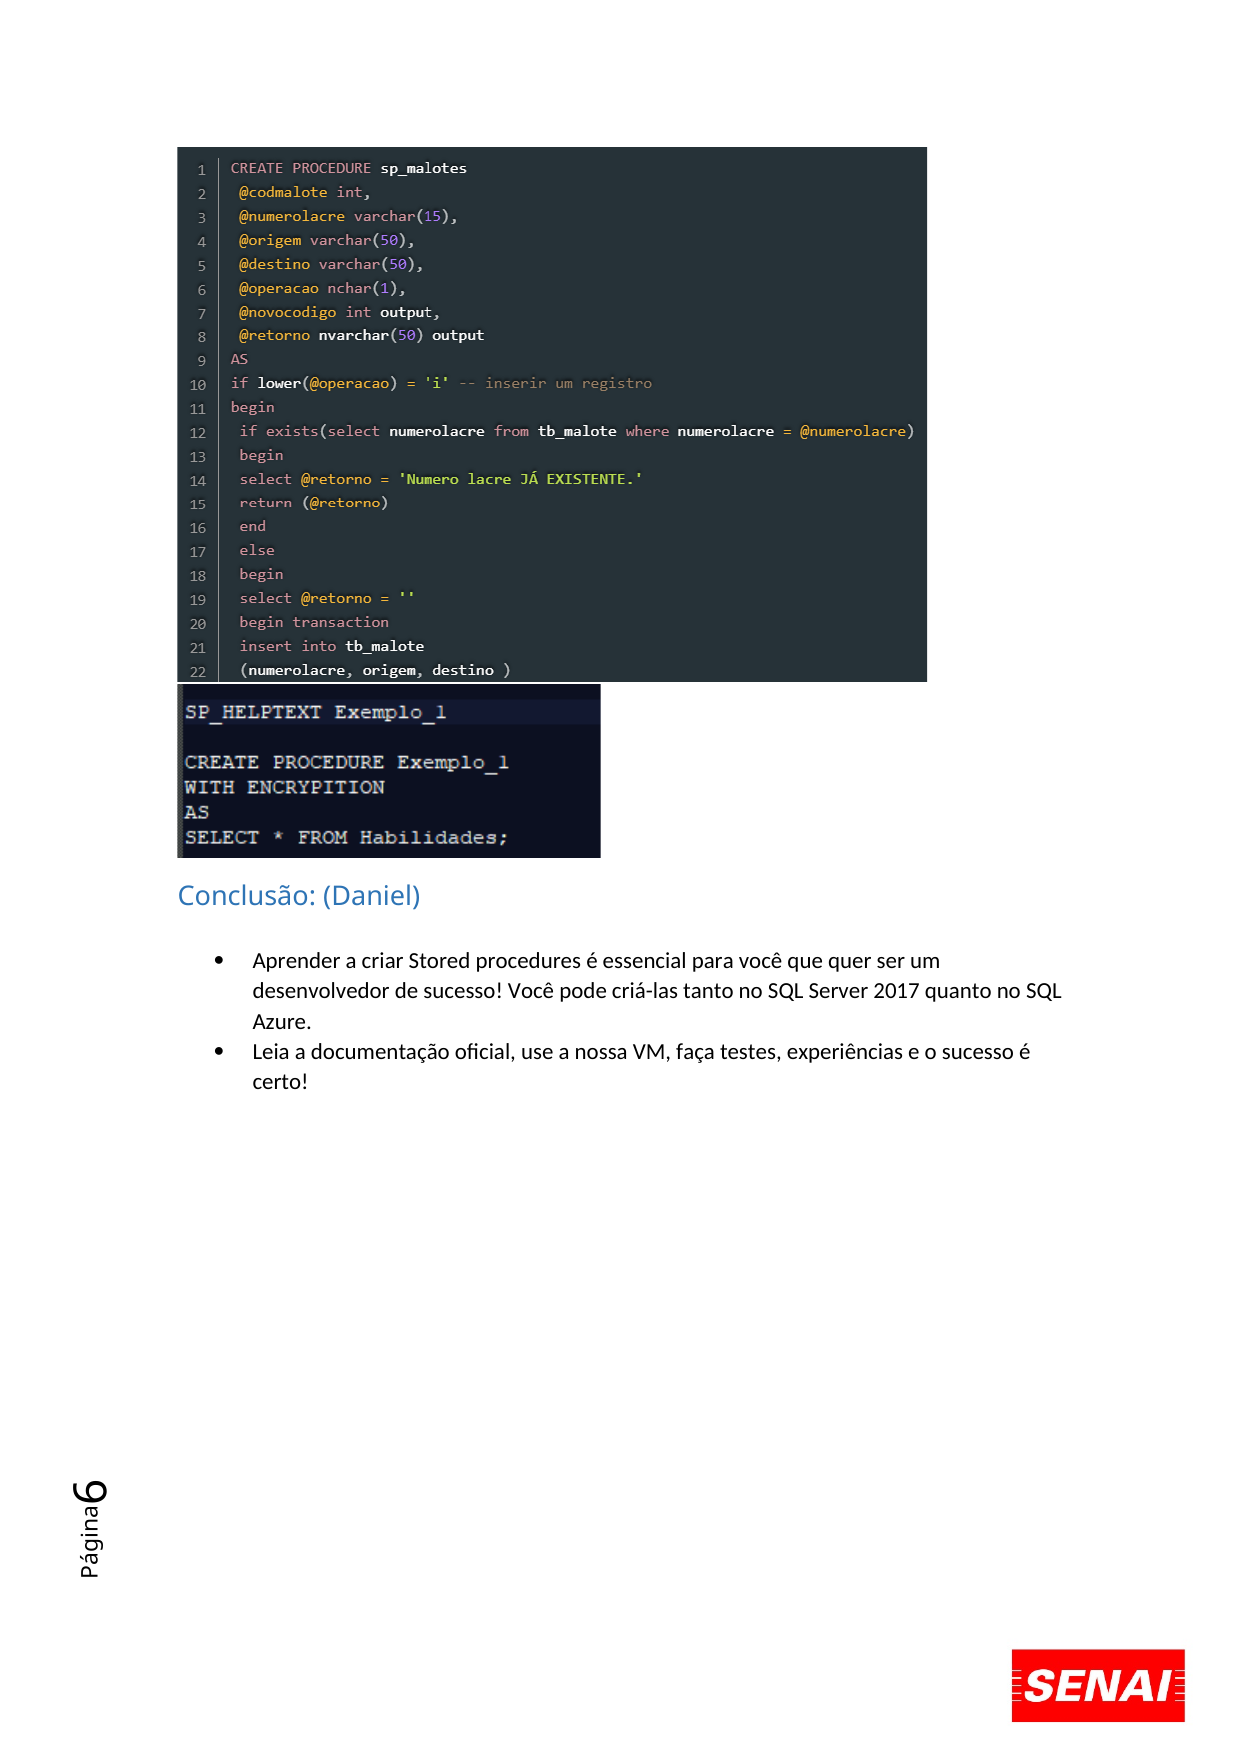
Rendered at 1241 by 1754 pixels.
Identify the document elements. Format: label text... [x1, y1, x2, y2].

list Leia a documentação oficial, use a nossa VM, faça testes, experiências e o sucesso é certo! [215, 1037, 1063, 1095]
picture [177, 147, 928, 682]
picture [177, 684, 601, 858]
list Aprender a criar Stored procedures é essencial para você que quer ser um desenvolvedor de sucesso! Você pode criá-las tanto no SQL Server 2017 quanto no SQL Azure. [215, 946, 1063, 1035]
picture [974, 1628, 1219, 1741]
subtitle Conclusão: (Daniel) [177, 876, 1063, 913]
